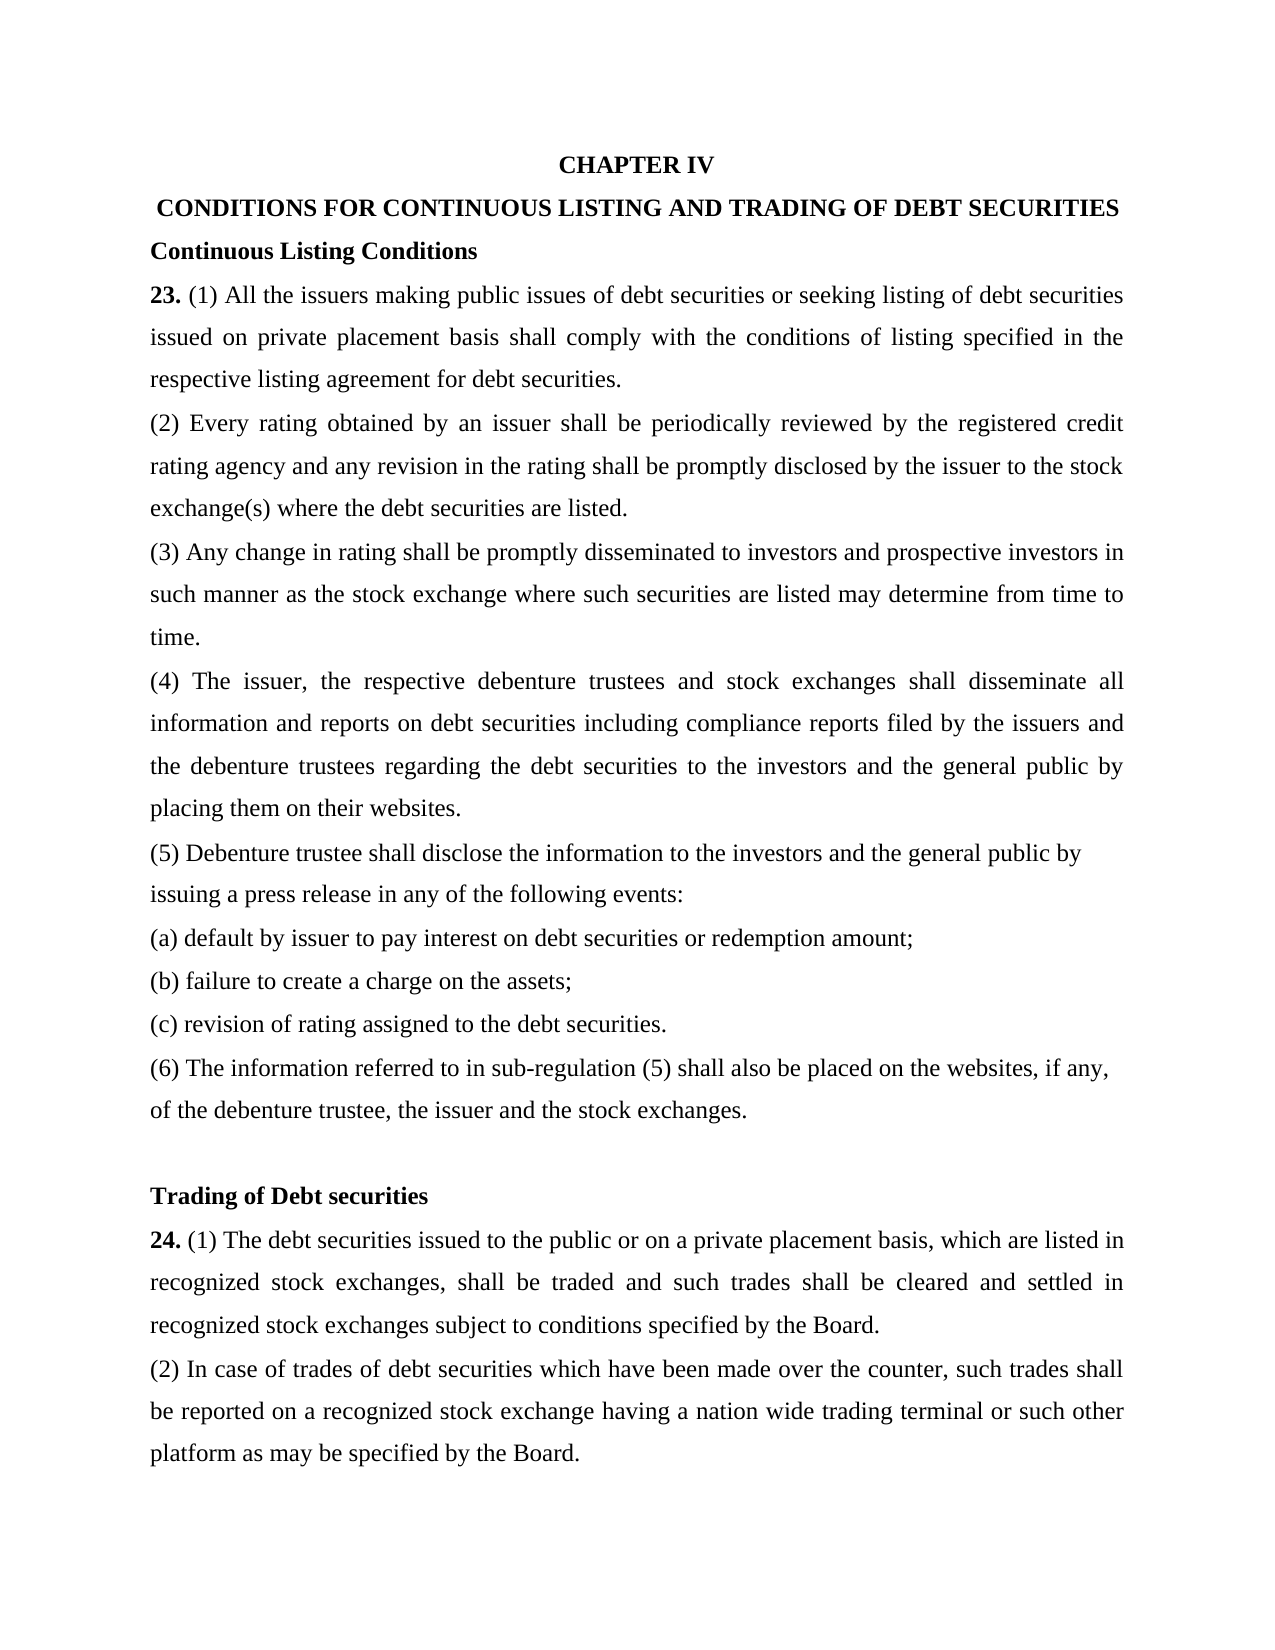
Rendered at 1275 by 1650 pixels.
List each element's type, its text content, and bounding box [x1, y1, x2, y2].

text (5) Debenture trustee shall disclose the information to the investors and the general public by issuing a press release in any of the following events: [150, 838, 1125, 908]
text (6) The information referred to in sub-regulation (5) shall also be placed on the websites, if any, of the debenture trustee, the issuer and the stock exchanges. [150, 1053, 1125, 1124]
text Continuous Listing Conditions [150, 236, 1125, 265]
text CHAPTER IV [558, 150, 1125, 178]
text (4) The issuer, the respective debenture trustees and stock exchanges shall disseminate all information and reports on debt securities including compliance reports filed by the issuers and the debenture trustees regarding the debt securities to the investors and the general public by placing them on their websites. [150, 666, 1125, 822]
text (2) In case of trades of debt securities which have been made over the counter, such trades shall be reported on a recognized stock exchange having a nation wide trading terminal or such other platform as may be specified by the Board. [150, 1354, 1125, 1467]
text (2) Every rating obtained by an issuer shall be periodically reviewed by the registered credit rating agency and any revision in the rating shall be promptly disclosed by the issuer to the stock exchange(s) where the debt securities are listed. [150, 408, 1125, 522]
list (1) The debt securities issued to the public or on a private placement basis, which are listed in recognized stock exchanges, shall be traded and such trades shall be cleared and settled in recognized stock exchanges subject to conditions specified by the Board. [150, 1225, 1125, 1338]
text Trading of Debt securities [150, 1181, 1125, 1210]
text (b) failure to create a charge on the assets; [150, 966, 1125, 994]
text CONDITIONS FOR CONTINUOUS LISTING AND TRADING OF DEBT SECURITIES [156, 193, 1125, 221]
text (a) default by issuer to pay interest on debt securities or redemption amount; [150, 923, 1125, 952]
text (c) revision of rating assigned to the debt securities. [150, 1009, 1125, 1038]
text (3) Any change in rating shall be promptly disseminated to investors and prospective investors in such manner as the stock exchange where such securities are listed may determine from time to time. [150, 537, 1125, 650]
list (1) All the issuers making public issues of debt securities or seeking listing of debt securities issued on private placement basis shall comply with the conditions of listing specified in the respective listing agreement for debt securities. [150, 280, 1125, 393]
